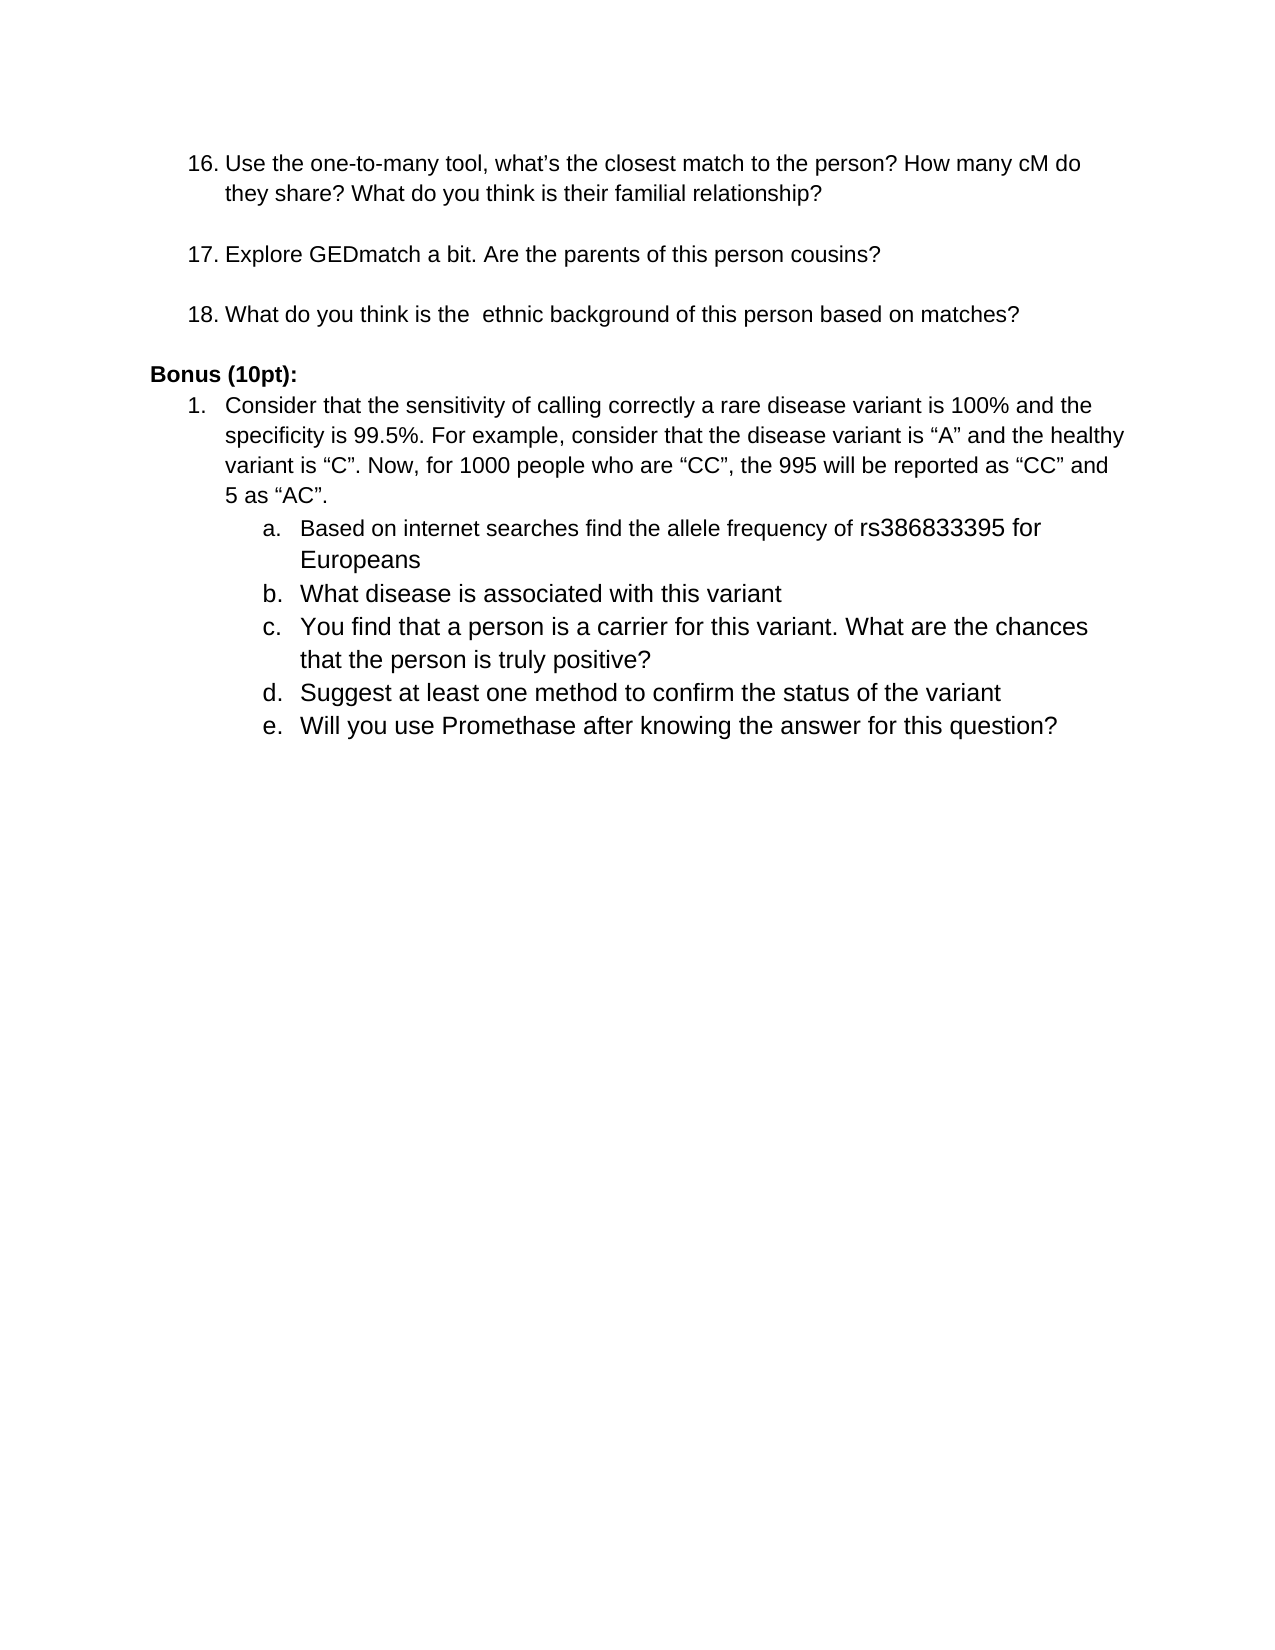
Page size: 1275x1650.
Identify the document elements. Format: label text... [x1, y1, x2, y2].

list What do you think is the ethnic background of this person based on matches? [187, 301, 1125, 327]
list Based on internet searches find the allele frequency of rs386833395 for Europeans [262, 512, 1125, 574]
list Explore GEDmatch a bit. Are the parents of this person cousins? [187, 241, 1125, 267]
list Use the one-to-many tool, what’s the closest match to the person? How many cM do they share? What do you think is their familial relationship? [187, 150, 1125, 207]
list Will you use Promethase after knowing the answer for this question? [262, 711, 1125, 739]
list What disease is associated with this variant [262, 578, 1125, 607]
list Suggest at least one method to confirm the status of the variant [262, 678, 1125, 706]
list Consider that the sensitivity of calling correctly a rare disease variant is 100% and the specificity is 99.5%. For example, consider that the disease variant is “A” and the healthy variant is “C”. Now, for 1000 people who are “CC”, the 995 will be reported as “CC” and 5 as “AC”. [187, 392, 1125, 509]
text Bonus (10pt): [150, 361, 1125, 388]
list You find that a person is a carrier for this variant. What are the chances that the person is truly positive? [262, 612, 1125, 673]
